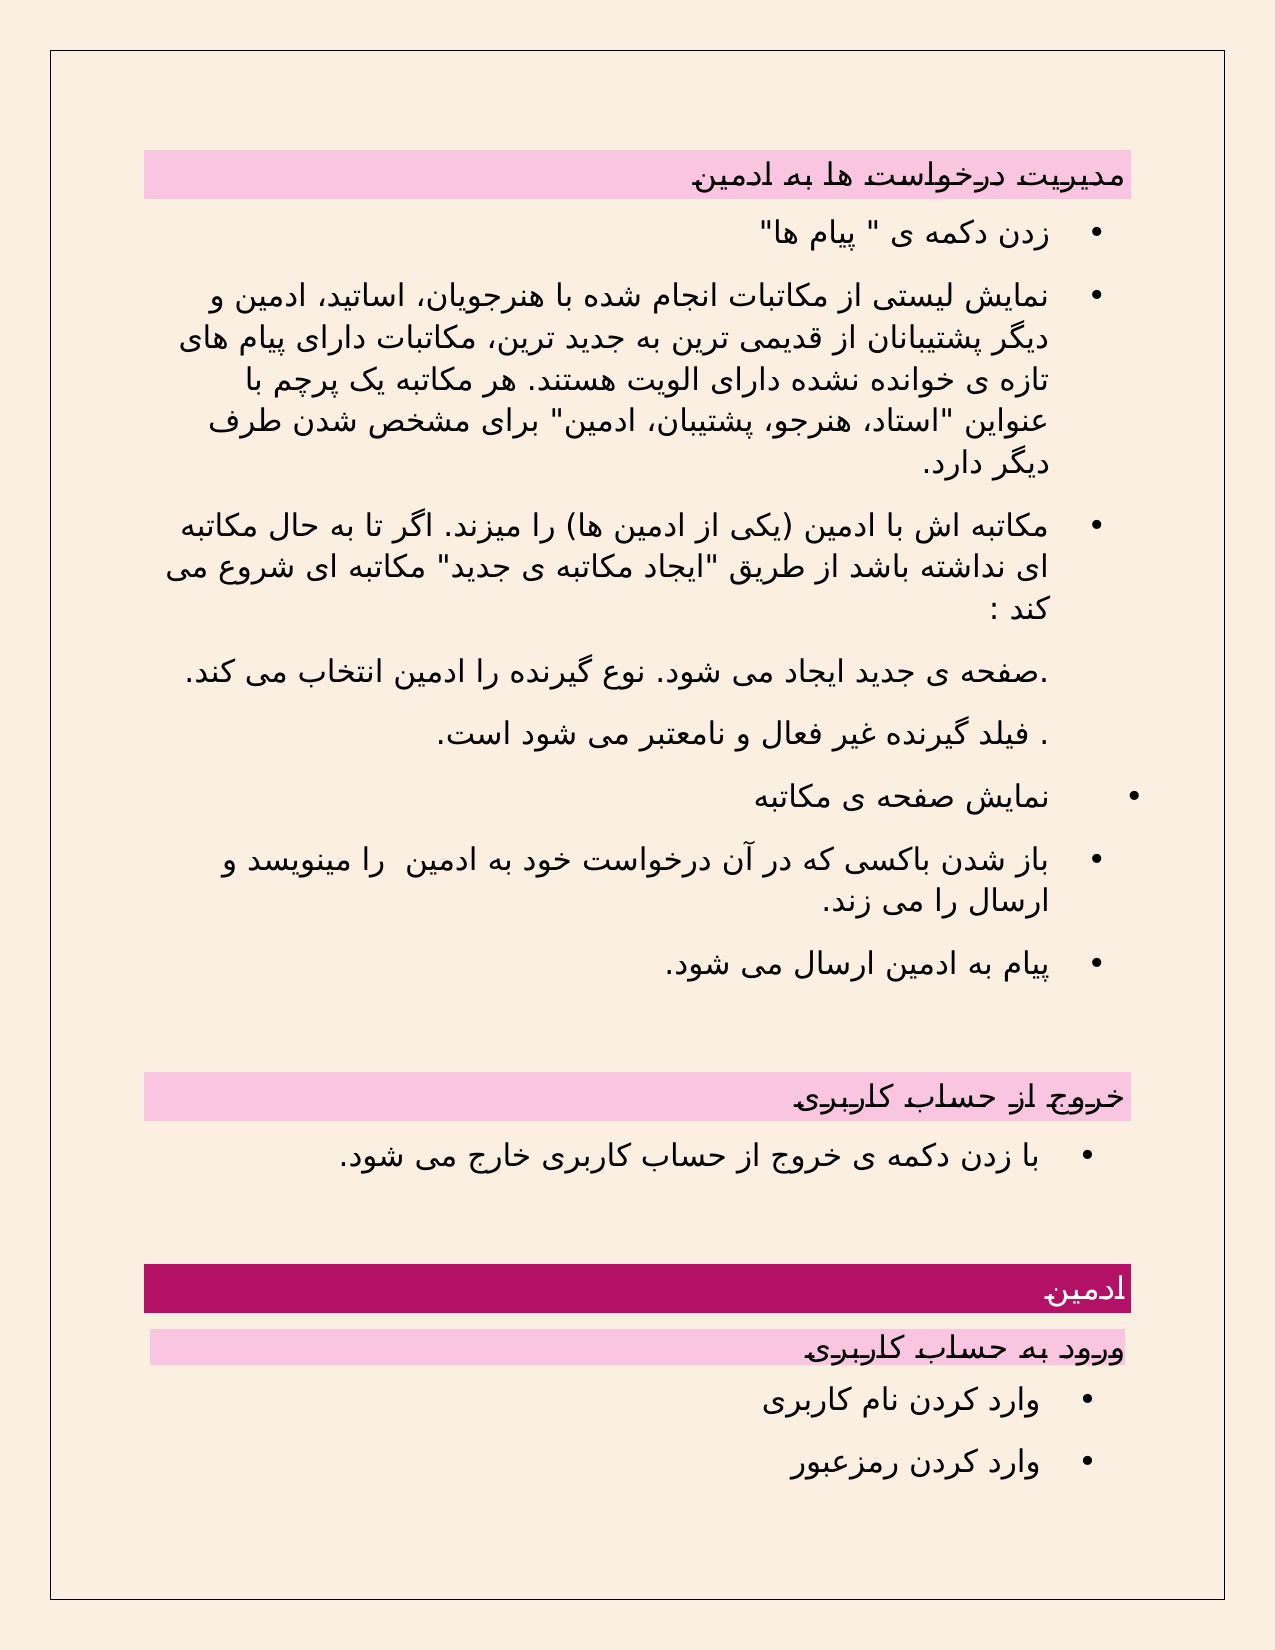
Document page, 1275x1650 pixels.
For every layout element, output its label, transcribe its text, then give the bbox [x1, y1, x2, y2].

subtitle ادمین [150, 1271, 1125, 1307]
subtitle ورود به حساب کاربری [150, 1329, 1125, 1365]
list باز شدن باکسی که در آن درخواست خود به ادمین را مینویسد و ارسال را می زند. [150, 841, 1087, 919]
list زدن دکمه ی " پیام ها" [150, 215, 1087, 251]
text . فیلد گیرنده غیر فعال و نامعتبر می شود است. [150, 716, 1050, 752]
list وارد کردن رمزعبور [150, 1444, 1078, 1480]
list وارد کردن نام کاربری [150, 1381, 1078, 1418]
list نمایش لیستی از مکاتبات انجام شده با هنرجویان، اساتید، ادمین و دیگر پشتیبانان از قدیمی ترین به جدید ترین، مکاتبات دارای پیام های تازه ی خوانده نشده دارای الویت هستند. هر مکاتبه یک پرچم با عنواین "استاد، هنرجو، پشتیبان، ادمین" برای مشخص شدن طرف دیگر دارد. [150, 277, 1087, 481]
list پیام به ادمین ارسال می شود. [150, 945, 1087, 982]
list مکاتبه اش با ادمین (یکی از ادمین ها) را میزند. اگر تا به حال مکاتبه ای نداشته باشد از طریق "ایجاد مکاتبه ی جدید" مکاتبه ای شروع می کند : [150, 507, 1087, 627]
list با زدن دکمه ی خروج از حساب کاربری خارج می شود. [150, 1137, 1078, 1173]
list نمایش صفحه ی مکاتبه [150, 778, 1125, 815]
text .صفحه ی جدید ایجاد می شود. نوع گیرنده را ادمین انتخاب می کند. [150, 653, 1050, 689]
subtitle مدیریت درخواست ها به ادمین [150, 156, 1125, 193]
subtitle خروج از حساب کاربری [150, 1079, 1125, 1115]
